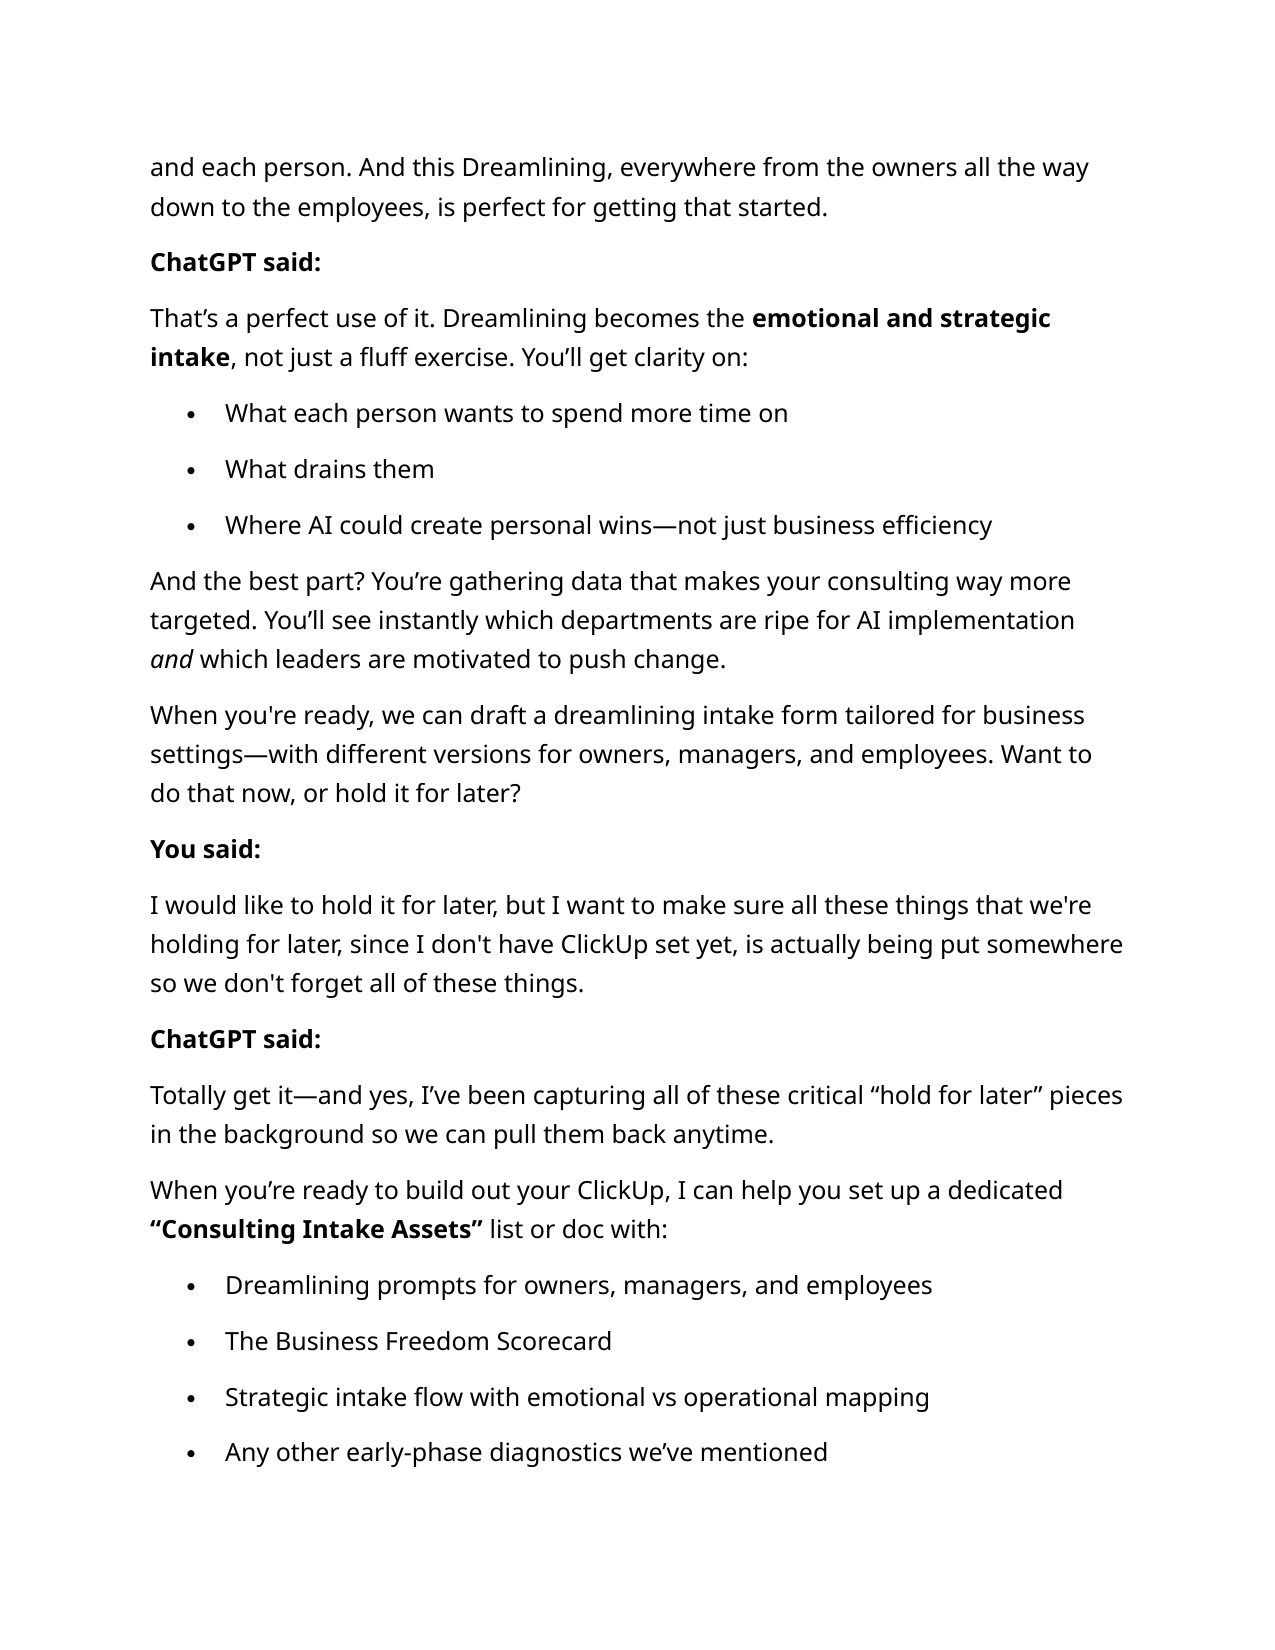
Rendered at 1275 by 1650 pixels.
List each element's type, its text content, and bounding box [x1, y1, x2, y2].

list Any other early-phase diagnostics we’ve mentioned [187, 1435, 1125, 1469]
text When you're ready, we can draft a dreamlining intake form tailored for business settings—with different versions for owners, managers, and employees. Want to do that now, or hold it for later? [150, 697, 1125, 810]
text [150, 150, 1125, 223]
text When you’re ready to build out your ClickUp, I can help you set up a dedicated “Consulting Intake Assets” list or doc with: [150, 1172, 1125, 1246]
list What each person wants to spend more time on [187, 396, 1125, 430]
text And the best part? You’re gathering data that makes your consulting way more targeted. You’ll see instantly which departments are ripe for AI implementation and which leaders are motivated to push change. [150, 563, 1125, 676]
list Where AI could create personal wins—not just business efficiency [187, 507, 1125, 542]
list The Business Freedom Scorecard [187, 1323, 1125, 1357]
text I would like to hold it for later, but I want to make sure all these things that we're holding for later, since I don't have ClickUp set yet, is actually being put somewhere so we don't forget all of these things. [150, 887, 1125, 1000]
text ChatGPT said: [150, 1022, 1125, 1056]
text ChatGPT said: [150, 245, 1125, 279]
text You said: [150, 832, 1125, 866]
text Totally get it—and yes, I’ve been capturing all of these critical “hold for later” pieces in the background so we can pull them back anytime. [150, 1077, 1125, 1151]
list Strategic intake flow with emotional vs operational mapping [187, 1379, 1125, 1413]
list What drains them [187, 452, 1125, 486]
text That’s a perfect use of it. Dreamlining becomes the emotional and strategic intake, not just a fluff exercise. You’ll get clarity on: [150, 301, 1125, 374]
list Dreamlining prompts for owners, managers, and employees [187, 1267, 1125, 1302]
